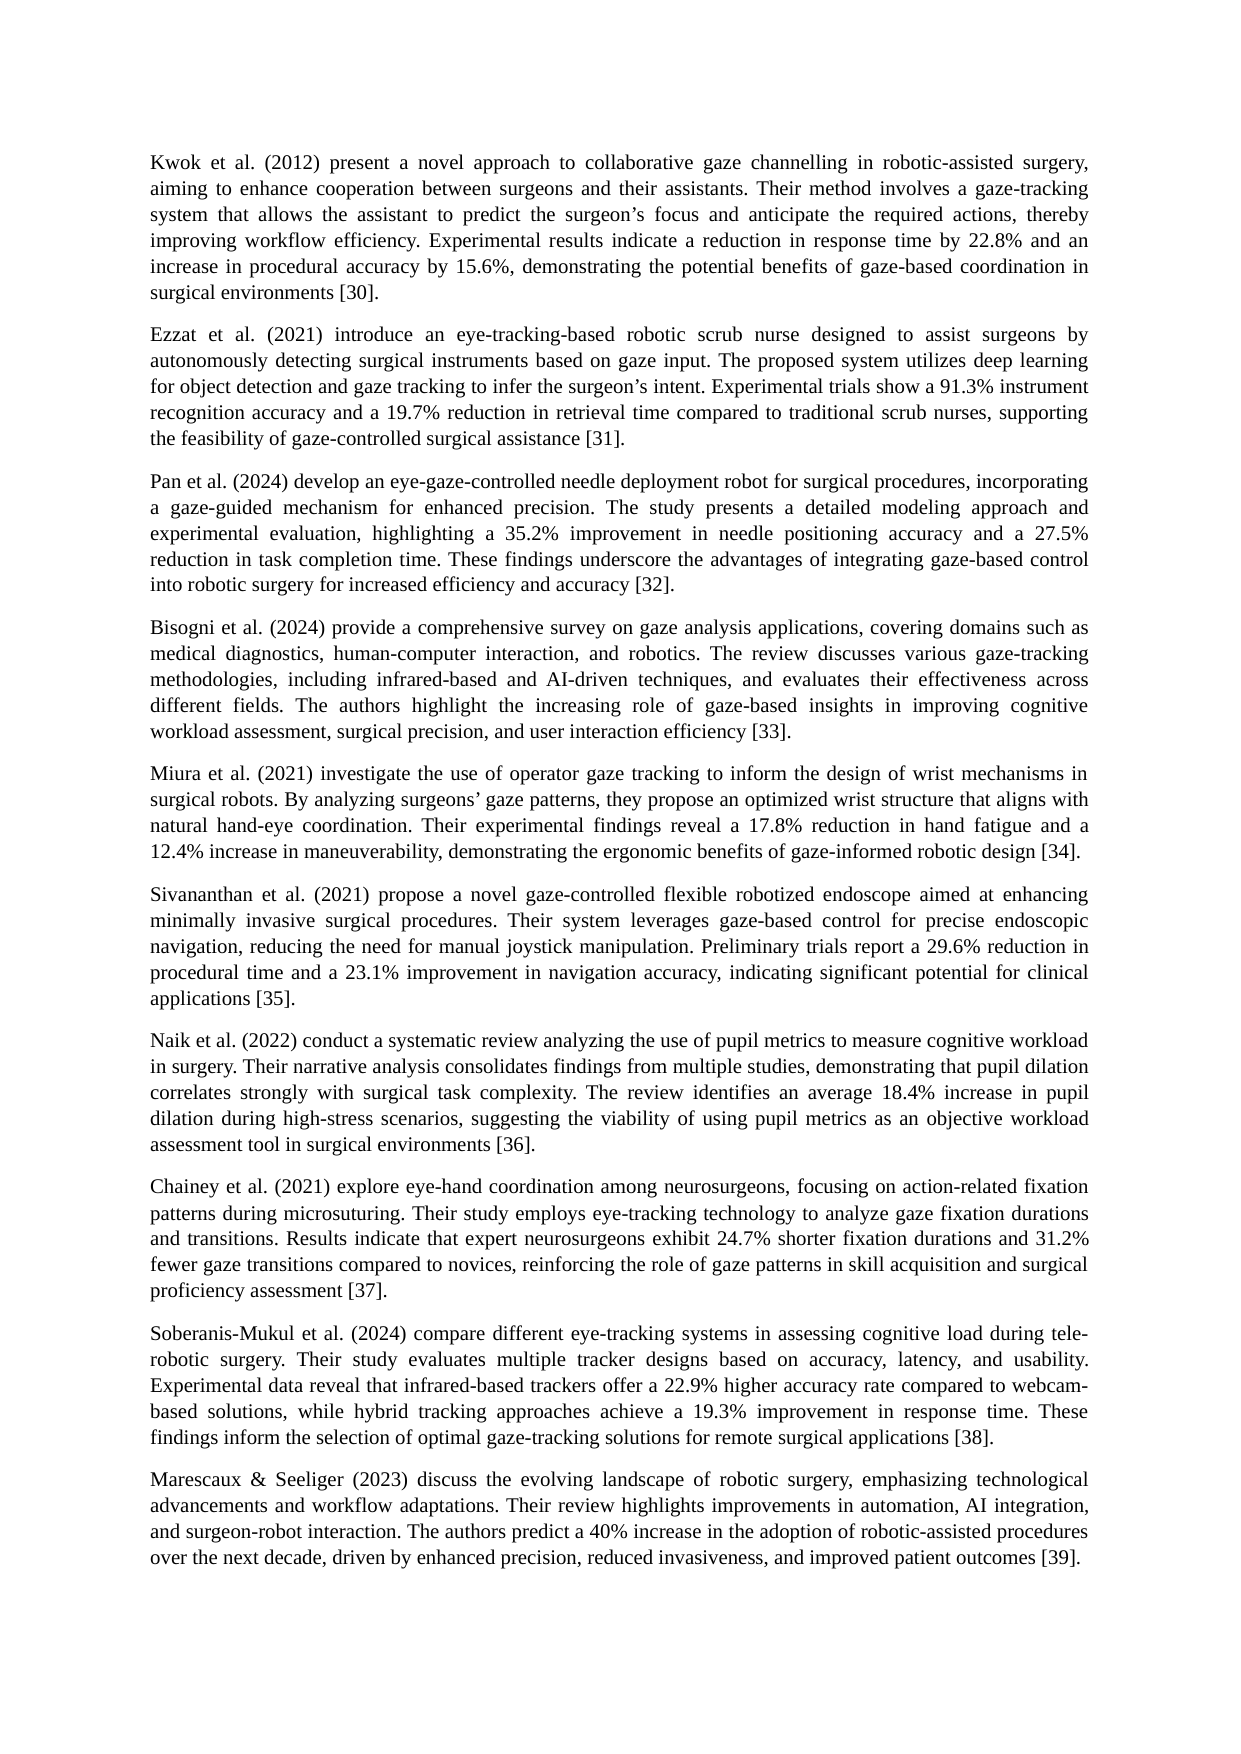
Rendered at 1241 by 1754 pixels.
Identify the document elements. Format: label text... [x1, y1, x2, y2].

text Miura et al. (2021) investigate the use of operator gaze tracking to inform the design of wrist mechanisms in surgical robots. By analyzing surgeons’ gaze patterns, they propose an optimized wrist structure that aligns with natural hand-eye coordination. Their experimental findings reveal a 17.8% reduction in hand fatigue and a 12.4% increase in maneuverability, demonstrating the ergonomic benefits of gaze-informed robotic design [34]. [150, 761, 1090, 863]
text Chainey et al. (2021) explore eye-hand coordination among neurosurgeons, focusing on action-related fixation patterns during microsuturing. Their study employs eye-tracking technology to analyze gaze fixation durations and transitions. Results indicate that expert neurosurgeons exhibit 24.7% shorter fixation durations and 31.2% fewer gaze transitions compared to novices, reinforcing the role of gaze patterns in skill acquisition and surgical proficiency assessment [37]. [150, 1174, 1090, 1302]
text Soberanis-Mukul et al. (2024) compare different eye-tracking systems in assessing cognitive load during tele-robotic surgery. Their study evaluates multiple tracker designs based on accuracy, latency, and usability. Experimental data reveal that infrared-based trackers offer a 22.9% higher accuracy rate compared to webcam-based solutions, while hybrid tracking approaches achieve a 19.3% improvement in response time. These findings inform the selection of optimal gaze-tracking solutions for remote surgical applications [38]. [150, 1321, 1090, 1449]
text Pan et al. (2024) develop an eye-gaze-controlled needle deployment robot for surgical procedures, incorporating a gaze-guided mechanism for enhanced precision. The study presents a detailed modeling approach and experimental evaluation, highlighting a 35.2% improvement in needle positioning accuracy and a 27.5% reduction in task completion time. These findings underscore the advantages of integrating gaze-based control into robotic surgery for increased efficiency and accuracy [32]. [150, 469, 1090, 596]
text Sivananthan et al. (2021) propose a novel gaze-controlled flexible robotized endoscope aimed at enhancing minimally invasive surgical procedures. Their system leverages gaze-based control for precise endoscopic navigation, reducing the need for manual joystick manipulation. Preliminary trials report a 29.6% reduction in procedural time and a 23.1% improvement in navigation accuracy, indicating significant potential for clinical applications [35]. [150, 882, 1090, 1009]
text Kwok et al. (2012) present a novel approach to collaborative gaze channelling in robotic-assisted surgery, aiming to enhance cooperation between surgeons and their assistants. Their method involves a gaze-tracking system that allows the assistant to predict the surgeon’s focus and anticipate the required actions, thereby improving workflow efficiency. Experimental results indicate a reduction in response time by 22.8% and an increase in procedural accuracy by 15.6%, demonstrating the potential benefits of gaze-based coordination in surgical environments [30]. [150, 150, 1090, 304]
text Bisogni et al. (2024) provide a comprehensive survey on gaze analysis applications, covering domains such as medical diagnostics, human-computer interaction, and robotics. The review discusses various gaze-tracking methodologies, including infrared-based and AI-driven techniques, and evaluates their effectiveness across different fields. The authors highlight the increasing role of gaze-based insights in improving cognitive workload assessment, surgical precision, and user interaction efficiency [33]. [150, 615, 1090, 743]
text Naik et al. (2022) conduct a systematic review analyzing the use of pupil metrics to measure cognitive workload in surgery. Their narrative analysis consolidates findings from multiple studies, demonstrating that pupil dilation correlates strongly with surgical task complexity. The review identifies an average 18.4% increase in pupil dilation during high-stress scenarios, suggesting the viability of using pupil metrics as an objective workload assessment tool in surgical environments [36]. [150, 1028, 1090, 1156]
text Ezzat et al. (2021) introduce an eye-tracking-based robotic scrub nurse designed to assist surgeons by autonomously detecting surgical instruments based on gaze input. The proposed system utilizes deep learning for object detection and gaze tracking to infer the surgeon’s intent. Experimental trials show a 91.3% instrument recognition accuracy and a 19.7% reduction in retrieval time compared to traditional scrub nurses, supporting the feasibility of gaze-controlled surgical assistance [31]. [150, 322, 1090, 450]
text Marescaux & Seeliger (2023) discuss the evolving landscape of robotic surgery, emphasizing technological advancements and workflow adaptations. Their review highlights improvements in automation, AI integration, and surgeon-robot interaction. The authors predict a 40% increase in the adoption of robotic-assisted procedures over the next decade, driven by enhanced precision, reduced invasiveness, and improved patient outcomes [39]. [150, 1467, 1090, 1569]
